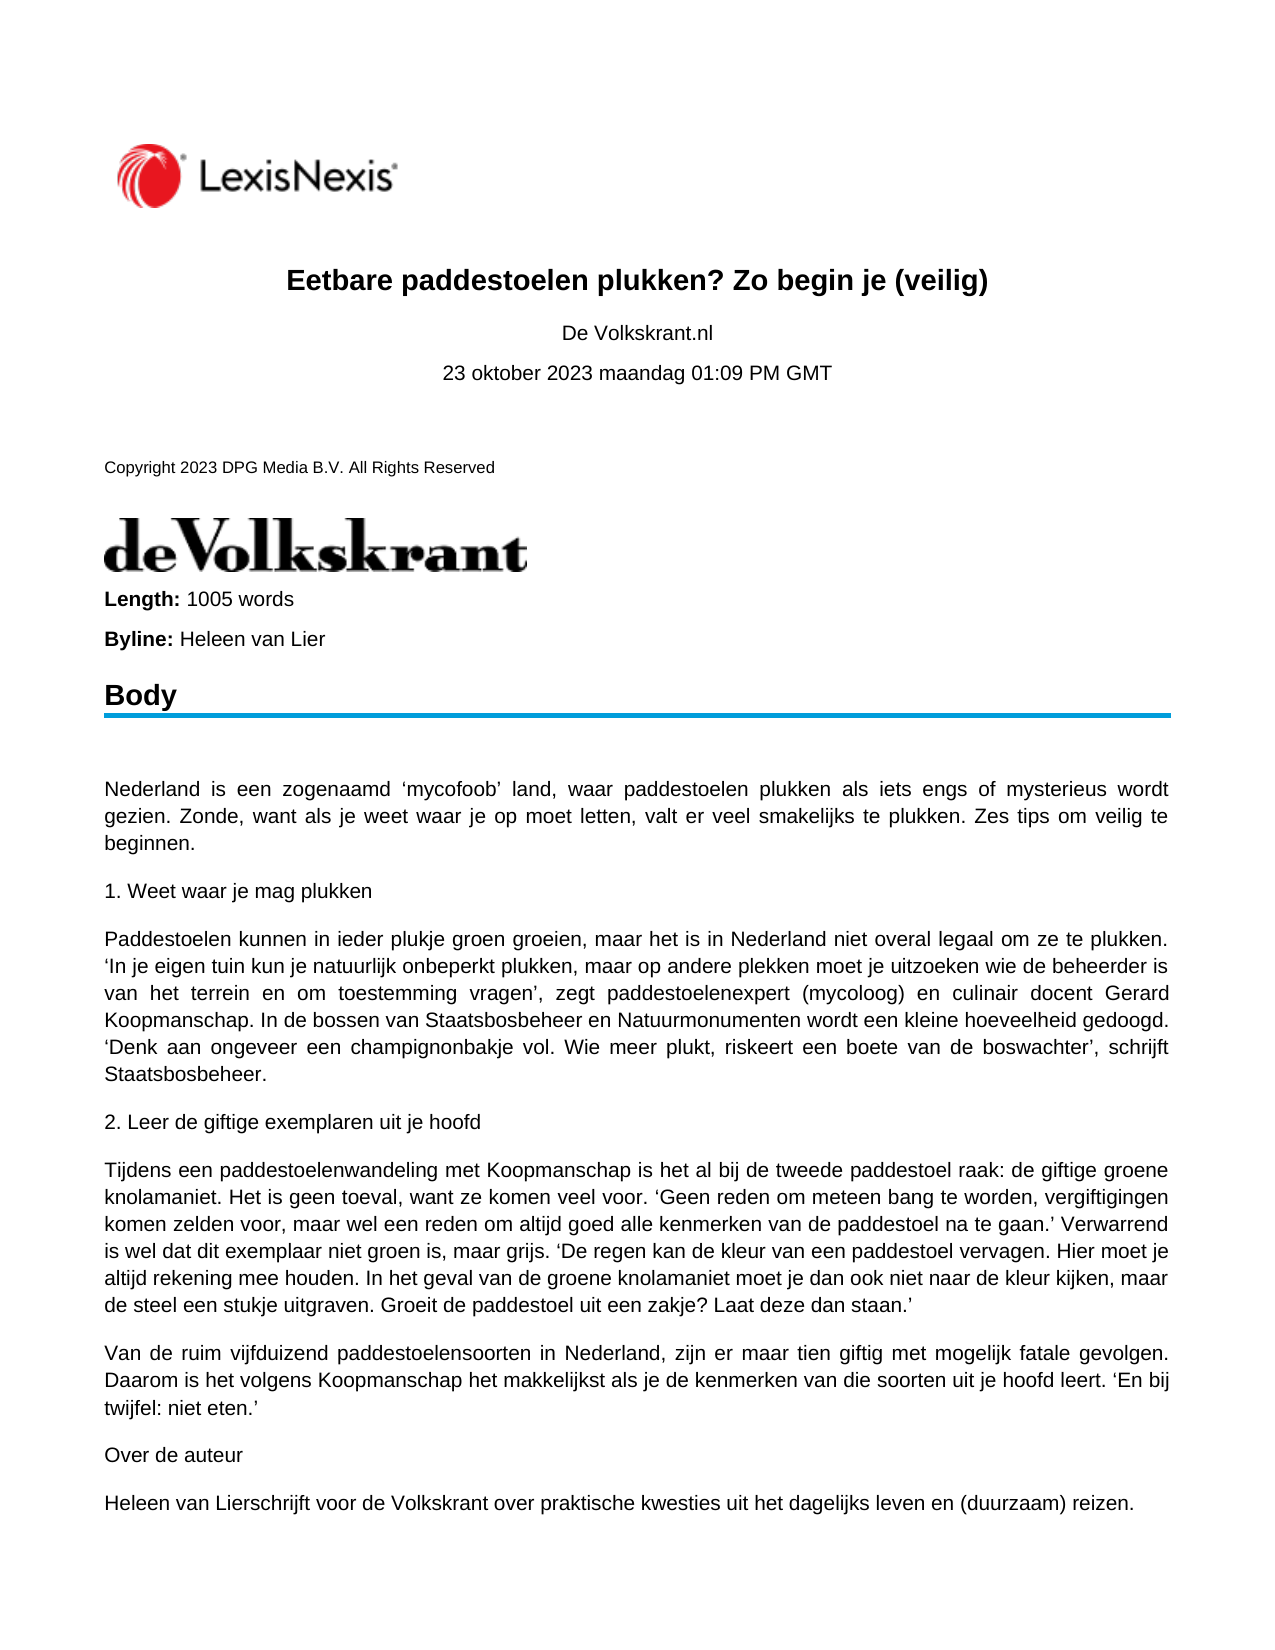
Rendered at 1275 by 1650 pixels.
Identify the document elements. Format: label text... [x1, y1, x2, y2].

picture [104, 518, 527, 572]
text Byline: Heleen van Lier [104, 624, 1171, 651]
text Van de ruim vijfduizend paddestoelensoorten in Nederland, zijn er maar tien giftig met mogelijk fatale gevolgen. Daarom is het volgens Koopmanschap het makkelijkst als je de kenmerken van die soorten uit je hoofd leert. ‘En bij twijfel: niet eten.’ [104, 1338, 1171, 1419]
text De Volkskrant.nl [104, 318, 1171, 345]
picture [104, 144, 412, 208]
text Copyright 2023 DPG Media B.V. All Rights Reserved [104, 426, 1171, 477]
text Heleen van Lierschrijft voor de Volkskrant over praktische kwesties uit het dagelijks leven en (duurzaam) reizen. [104, 1488, 1171, 1515]
text 1. Weet waar je mag plukken [104, 876, 1171, 903]
text Body [104, 676, 1171, 711]
text Nederland is een zogenaamd ‘mycofoob’ land, waar paddestoelen plukken als iets engs of mysterieus wordt gezien. Zonde, want als je weet waar je op moet letten, valt er veel smakelijks te plukken. Zes tips om veilig te beginnen. [104, 773, 1171, 855]
text Over de auteur [104, 1440, 1171, 1467]
text Paddestoelen kunnen in ieder plukje groen groeien, maar het is in Nederland niet overal legaal om ze te plukken. ‘In je eigen tuin kun je natuurlijk onbeperkt plukken, maar op andere plekken moet je uitzoeken wie de beheerder is van het terrein en om toestemming vragen’, zegt paddestoelenexpert (mycoloog) en culinair docent Gerard Koopmanschap. In de bossen van Staatsbosbeheer en Natuurmonumenten wordt een kleine hoeveelheid gedoogd. ‘Denk aan ongeveer een champignonbakje vol. Wie meer plukt, riskeert een boete van de boswachter’, schrijft Staatsbosbeheer. [104, 923, 1171, 1086]
text Length: 1005 words [104, 584, 1171, 611]
text Tijdens een paddestoelenwandeling met Koopmanschap is het al bij de tweede paddestoel raak: de giftige groene knolamaniet. Het is geen toeval, want ze komen veel voor. ‘Geen reden om meteen bang te worden, vergiftigingen komen zelden voor, maar wel een reden om altijd goed alle kenmerken van de paddestoel na te gaan.’ Verwarrend is wel dat dit exemplaar niet groen is, maar grijs. ‘De regen kan de kleur van een paddestoel vervagen. Hier moet je altijd rekening mee houden. In het geval van de groene knolamaniet moet je dan ook niet naar de kleur kijken, maar de steel een stukje uitgraven. Groeit de paddestoel uit een zakje? Laat deze dan staan.’ [104, 1155, 1171, 1317]
subtitle Eetbare paddestoelen plukken? Zo begin je (veilig) [104, 261, 1171, 297]
text 2. Leer de giftige exemplaren uit je hoofd [104, 1107, 1171, 1134]
text 23 oktober 2023 maandag 01:09 PM GMT [104, 357, 1171, 384]
